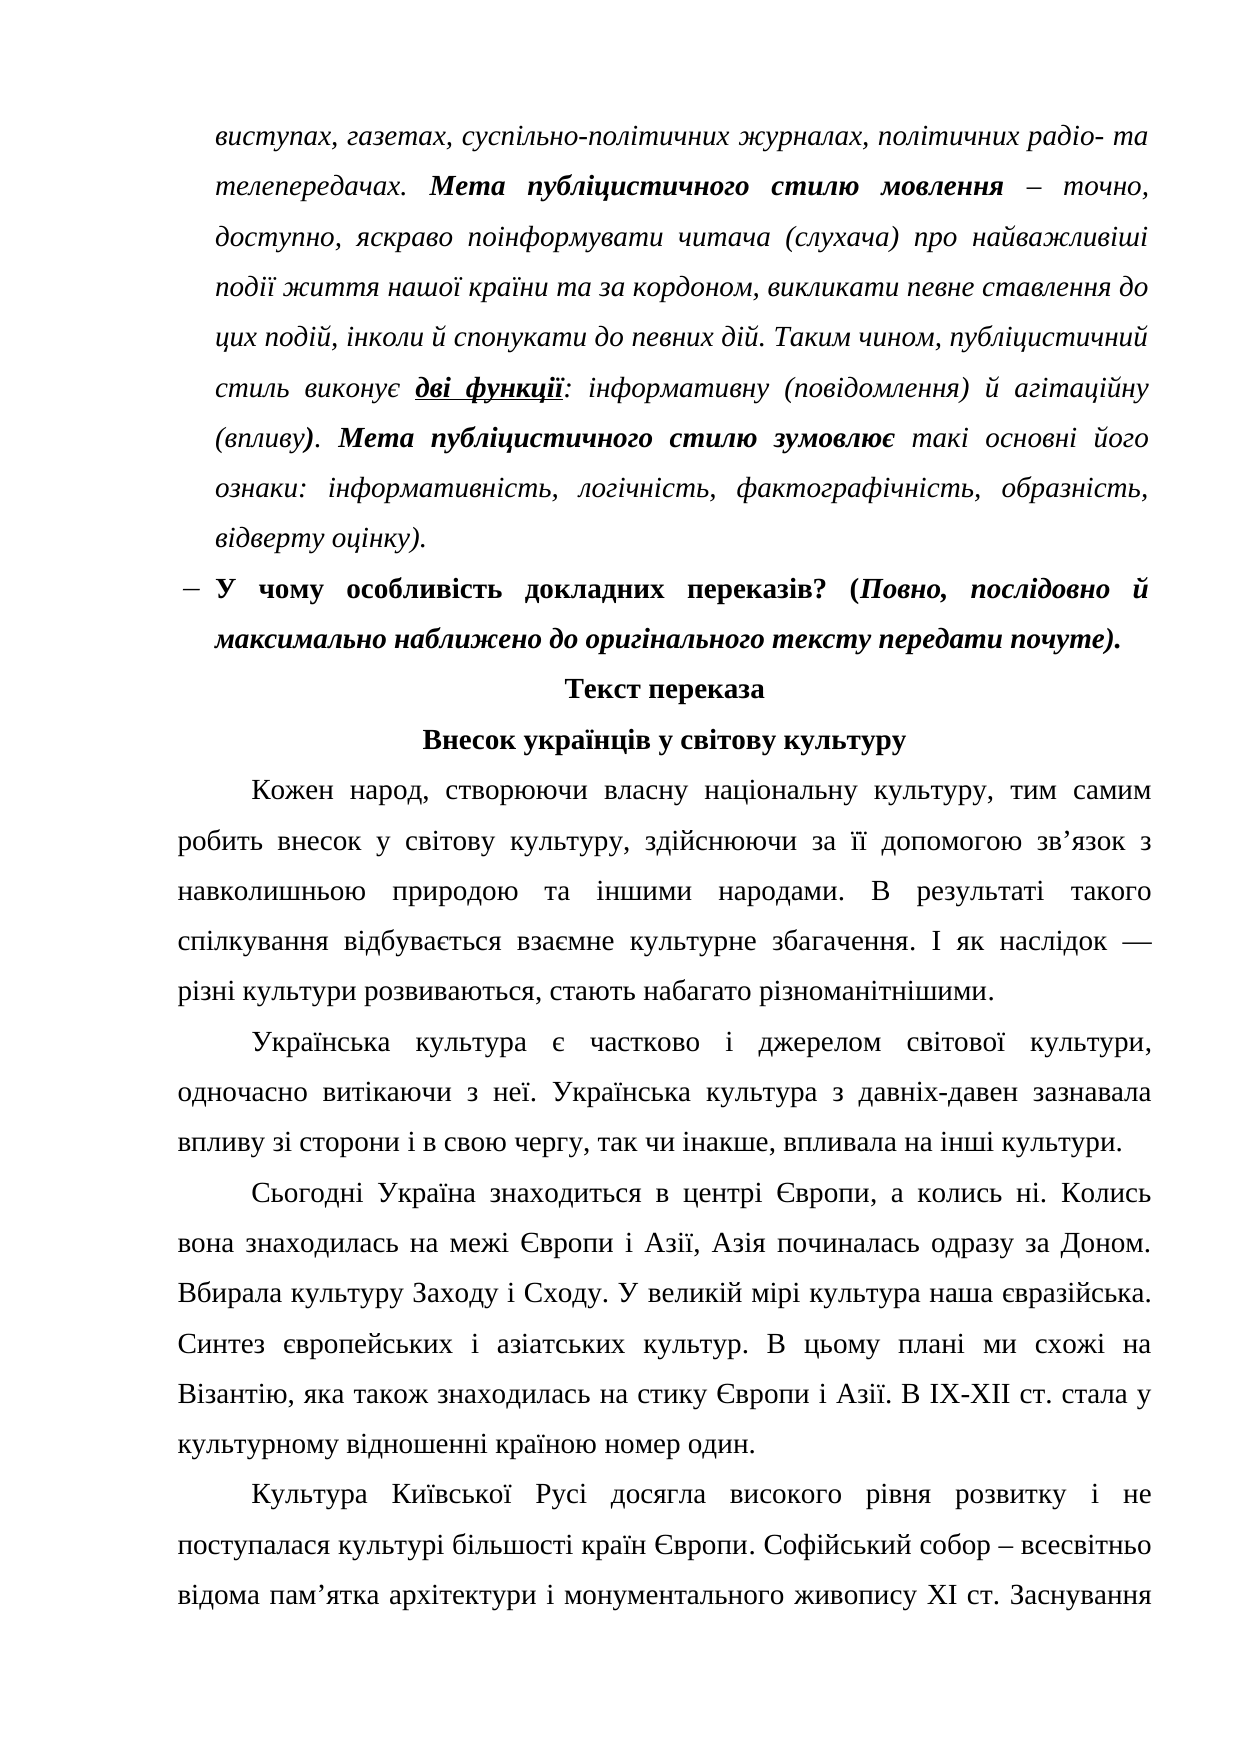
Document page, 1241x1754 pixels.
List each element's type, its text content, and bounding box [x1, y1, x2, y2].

text Текст переказа Внесок українців у світову культуру [177, 672, 1152, 756]
text Українська культура є частково і джерелом світової культури, одночасно витікаючи з неї. Українська культура з давніх-давен зазнавала впливу зі сторони і в свою чергу, так чи інакше, впливала на інші культури. [177, 1024, 1152, 1158]
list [177, 118, 1152, 554]
list У чому особливість докладних переказів? (Повно, послідовно й максимально наближено до оригінального тексту передати почуте). [177, 571, 1152, 655]
text Кожен народ, створюючи власну національну культуру, тим самим робить внесок у світову культуру, здійснюючи за її допомогою зв’язок з навколишньою природою та іншими народами. В результаті такого спілкування відбувається взаємне культурне збагачення. І як наслідок — різні культури розвиваються, стають набагато різноманітнішими. [177, 772, 1152, 1007]
text Сьогодні Україна знаходиться в центрі Європи, а колись ні. Колись вона знаходилась на межі Європи і Азії, Азія починалась одразу за Доном. Вбирала культуру Заходу і Сходу. У великій мірі культура наша євразійська. Синтез європейських і азіатських культур. В цьому плані ми схожі на Візантію, яка також знаходилась на стику Європи і Азії. В ІХ-ХІІ ст. стала у культурному відношенні країною номер один. [177, 1175, 1152, 1460]
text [177, 1477, 1152, 1611]
